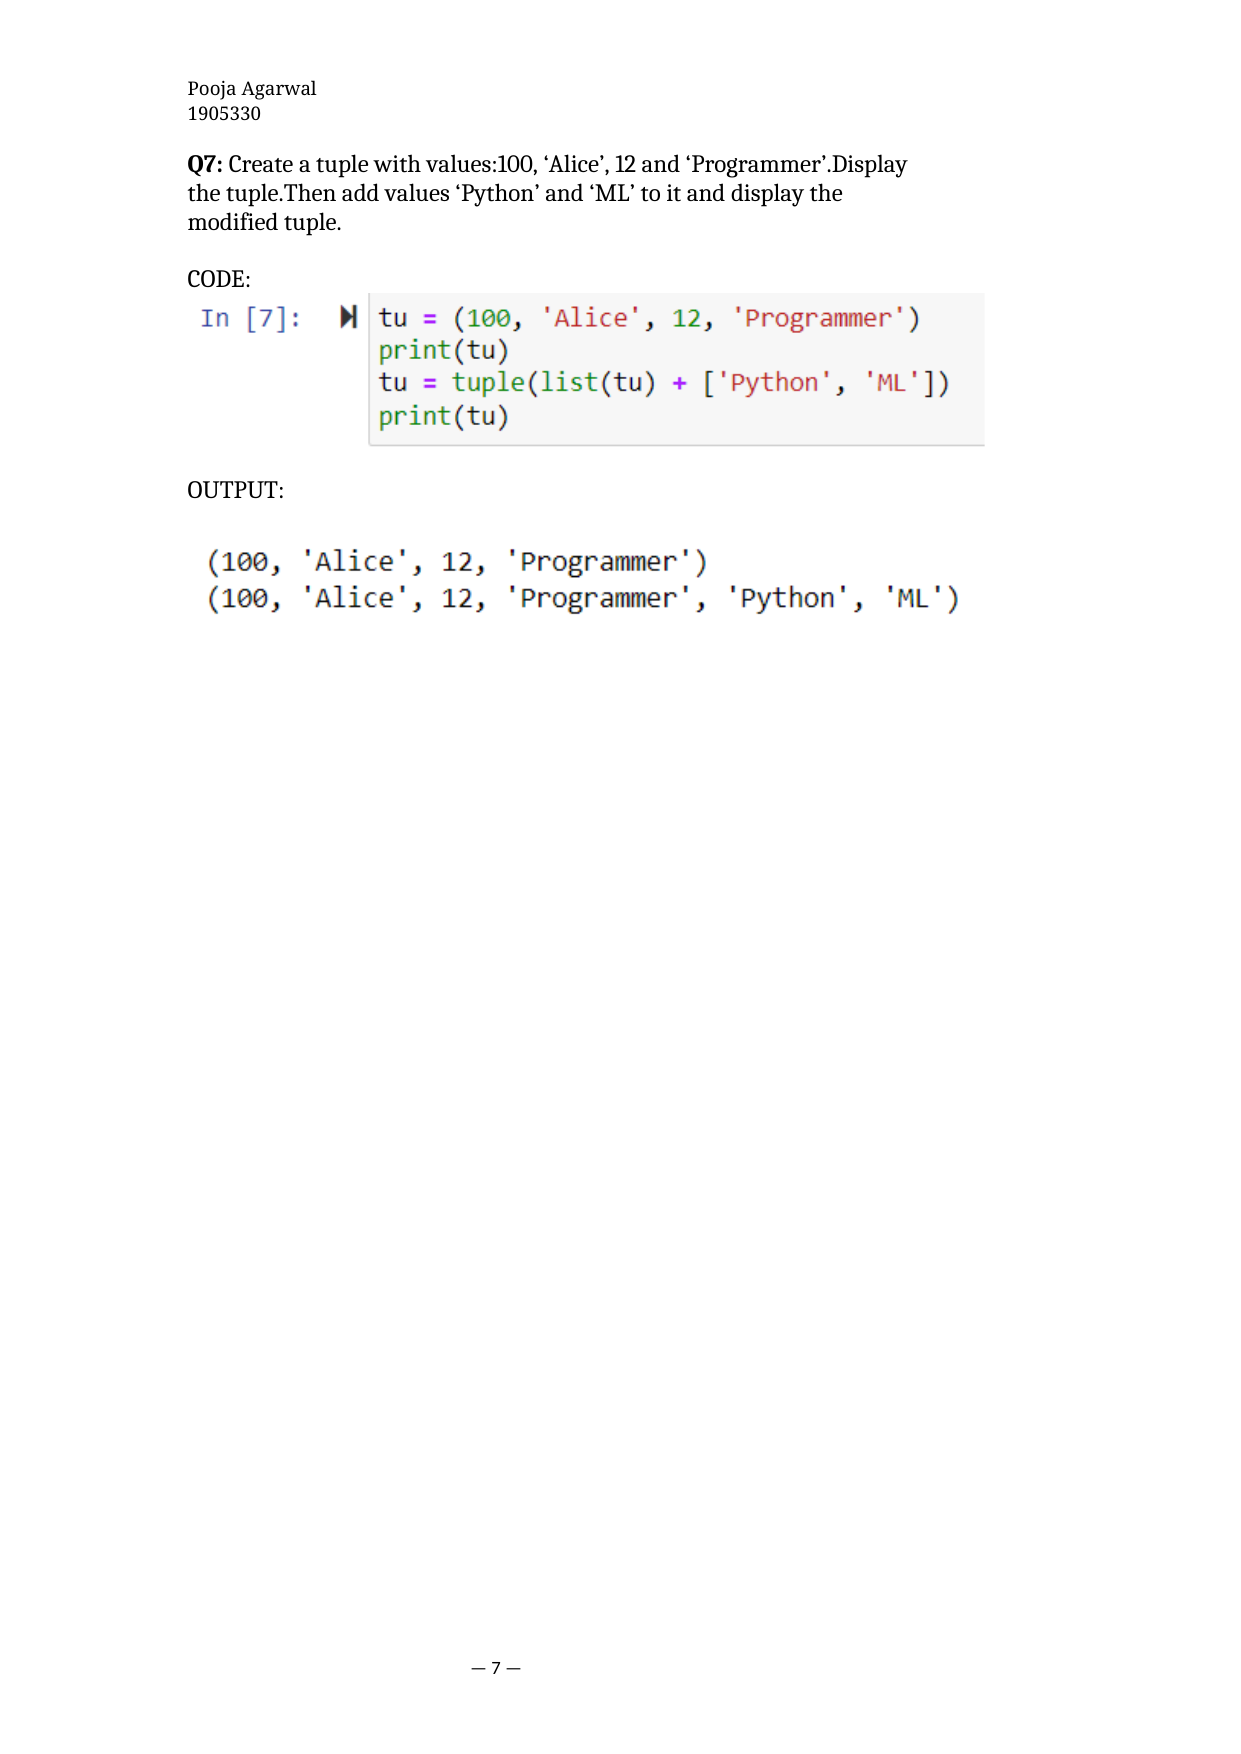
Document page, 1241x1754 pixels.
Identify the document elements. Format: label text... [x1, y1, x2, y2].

text the tuple.Then add values ‘Python’ and ‘ML’ to it and display the [187, 179, 1053, 207]
text Q7: Create a tuple with values:100, ‘Alice’, 12 and ‘Programmer’.Display [187, 150, 1053, 179]
picture [187, 293, 985, 448]
picture [187, 533, 984, 629]
text CODE: [187, 265, 1053, 294]
text OUTPUT: [187, 476, 1053, 505]
text modified tuple. [187, 207, 1053, 236]
